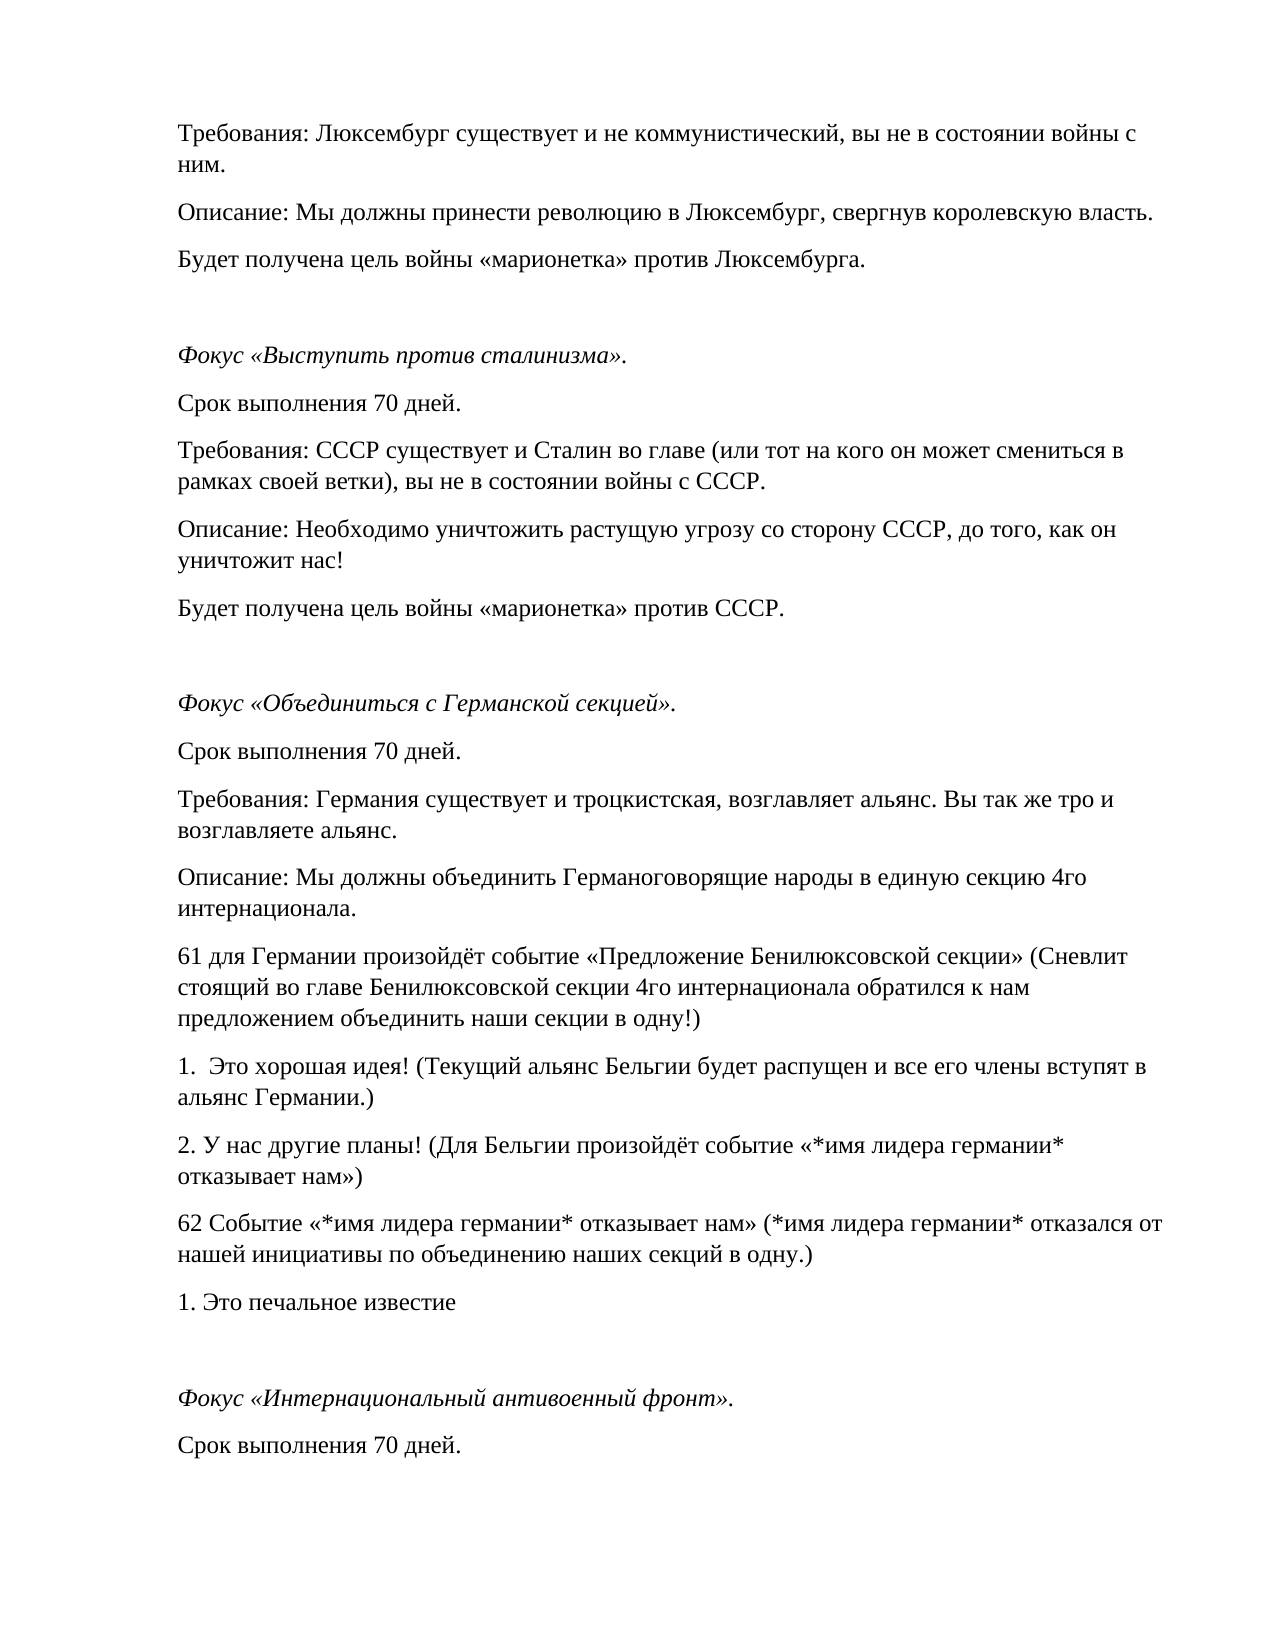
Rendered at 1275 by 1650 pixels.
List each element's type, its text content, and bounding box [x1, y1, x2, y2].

text Будет получена цель войны «марионетка» против Люксембурга. [177, 244, 1186, 273]
text Фокус «Выступить против сталинизма». [177, 340, 1186, 369]
text 1. Это печальное известие [177, 1287, 1186, 1316]
text Описание: Мы должны принести революцию в Люксембург, свергнув королевскую власть. [177, 197, 1186, 226]
text Требования: Люксембург существует и не коммунистический, вы не в состоянии войны с ним. [177, 118, 1186, 178]
text Фокус «Интернациональный антивоенный фронт». [177, 1383, 1186, 1411]
text Описание: Мы должны объединить Германоговорящие народы в единую секцию 4го интернационала. [177, 862, 1186, 922]
text Требования: Германия существует и троцкистская, возглавляет альянс. Вы так же тро и возглавляете альянс. [177, 784, 1186, 843]
text Срок выполнения 70 дней. [177, 388, 1186, 416]
text Фокус «Объединиться с Германской секцией». [177, 688, 1186, 717]
text Описание: Необходимо уничтожить растущую угрозу со сторону СССР, до того, как он уничтожит нас! [177, 514, 1186, 574]
text 61 для Германии произойдёт событие «Предложение Бенилюксовской секции» (Сневлит стоящий во главе Бенилюксовской секции 4го интернационала обратился к нам предложением объединить наши секции в одну!) [177, 941, 1186, 1032]
text 2. У нас другие планы! (Для Бельгии произойдёт событие «*имя лидера германии* отказывает нам») [177, 1130, 1186, 1189]
text Срок выполнения 70 дней. [177, 1430, 1186, 1459]
text 62 Событие «*имя лидера германии* отказывает нам» (*имя лидера германии* отказался от нашей инициативы по объединению наших секций в одну.) [177, 1208, 1186, 1268]
text 1. Это хорошая идея! (Текущий альянс Бельгии будет распущен и все его члены вступят в альянс Германии.) [177, 1051, 1186, 1111]
text Требования: СССР существует и Сталин во главе (или тот на кого он может смениться в рамках своей ветки), вы не в состоянии войны с СССР. [177, 435, 1186, 495]
text Будет получена цель войны «марионетка» против СССР. [177, 593, 1186, 622]
text Срок выполнения 70 дней. [177, 736, 1186, 765]
